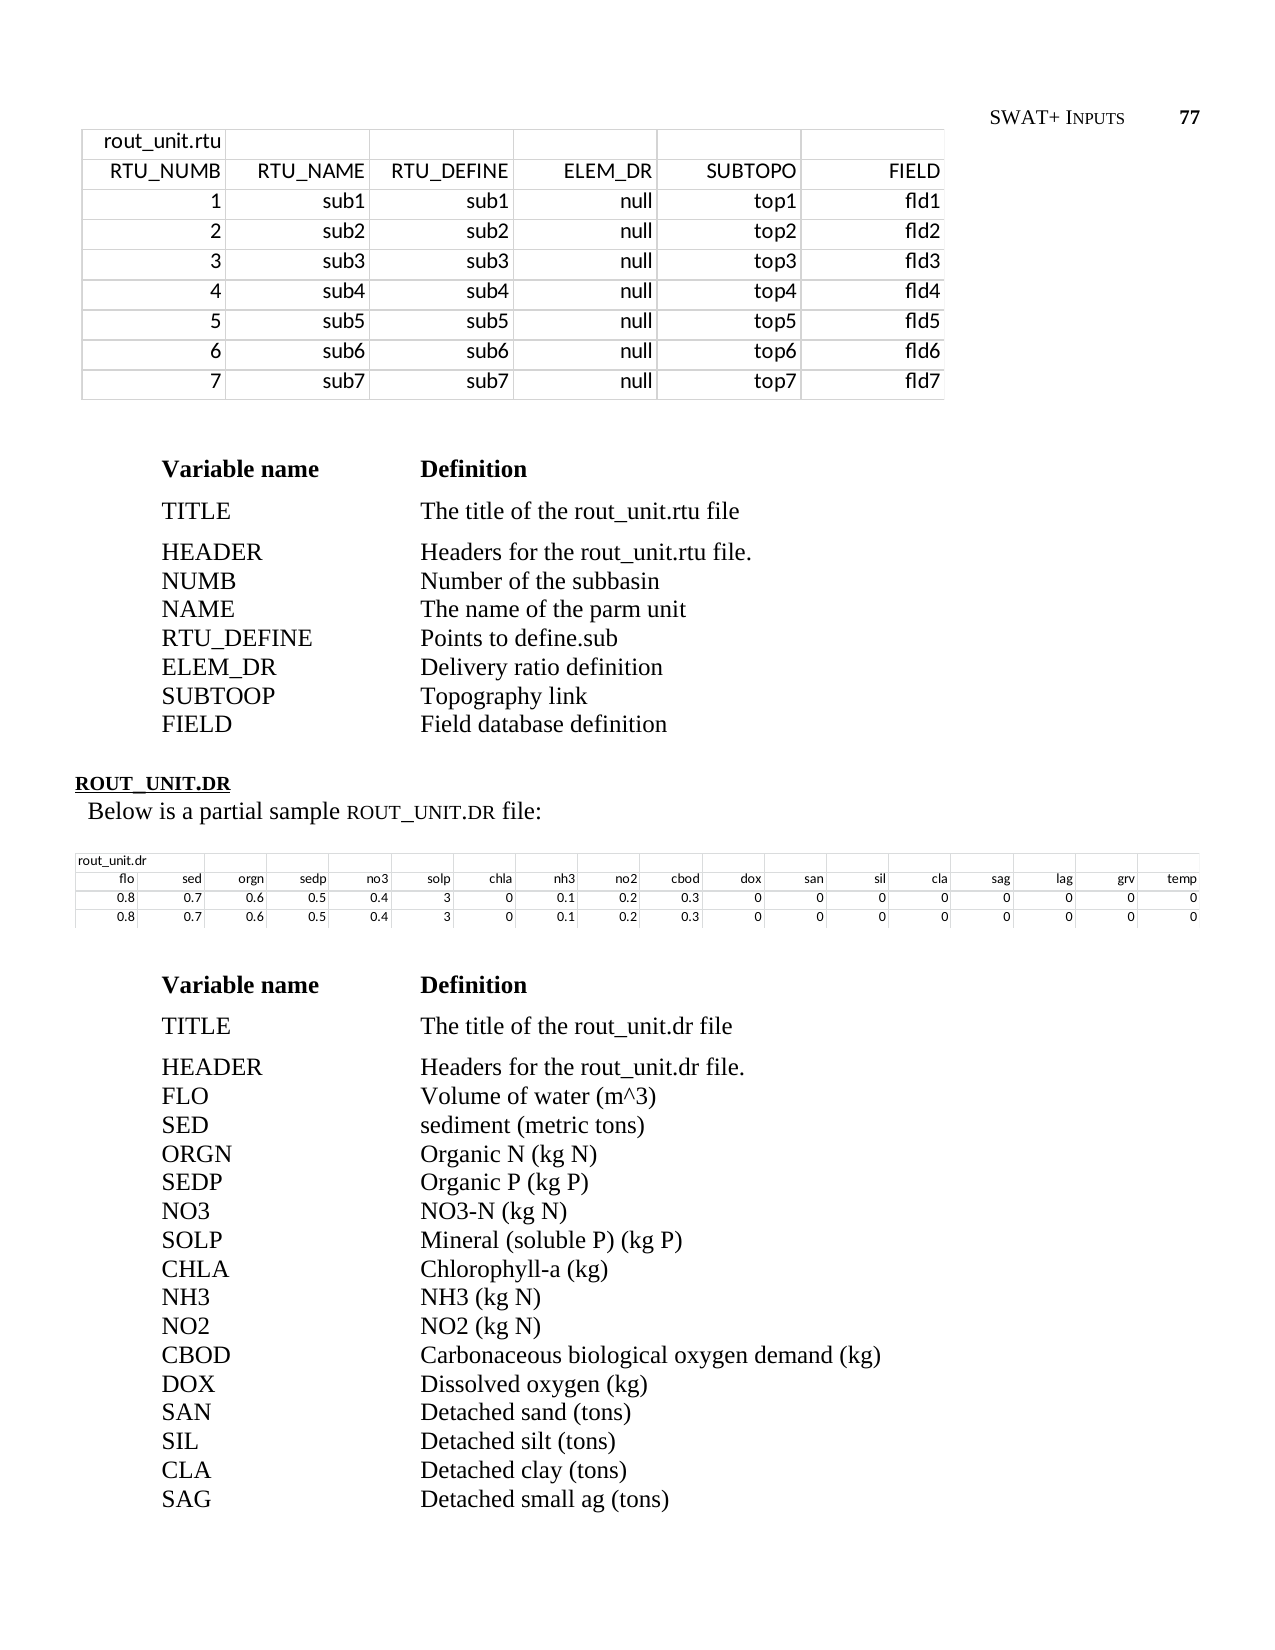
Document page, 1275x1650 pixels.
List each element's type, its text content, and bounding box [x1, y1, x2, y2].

text Below is a partial sample rout_unit.dr file: [75, 796, 1200, 824]
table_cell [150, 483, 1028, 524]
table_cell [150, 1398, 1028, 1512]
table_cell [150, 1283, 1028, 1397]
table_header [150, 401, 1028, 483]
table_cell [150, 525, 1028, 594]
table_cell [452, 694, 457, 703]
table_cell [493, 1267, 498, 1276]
text rout_unit.dr [75, 767, 1200, 796]
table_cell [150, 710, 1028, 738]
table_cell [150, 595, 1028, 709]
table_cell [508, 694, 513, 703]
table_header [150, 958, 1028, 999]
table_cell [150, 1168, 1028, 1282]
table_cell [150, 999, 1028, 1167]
